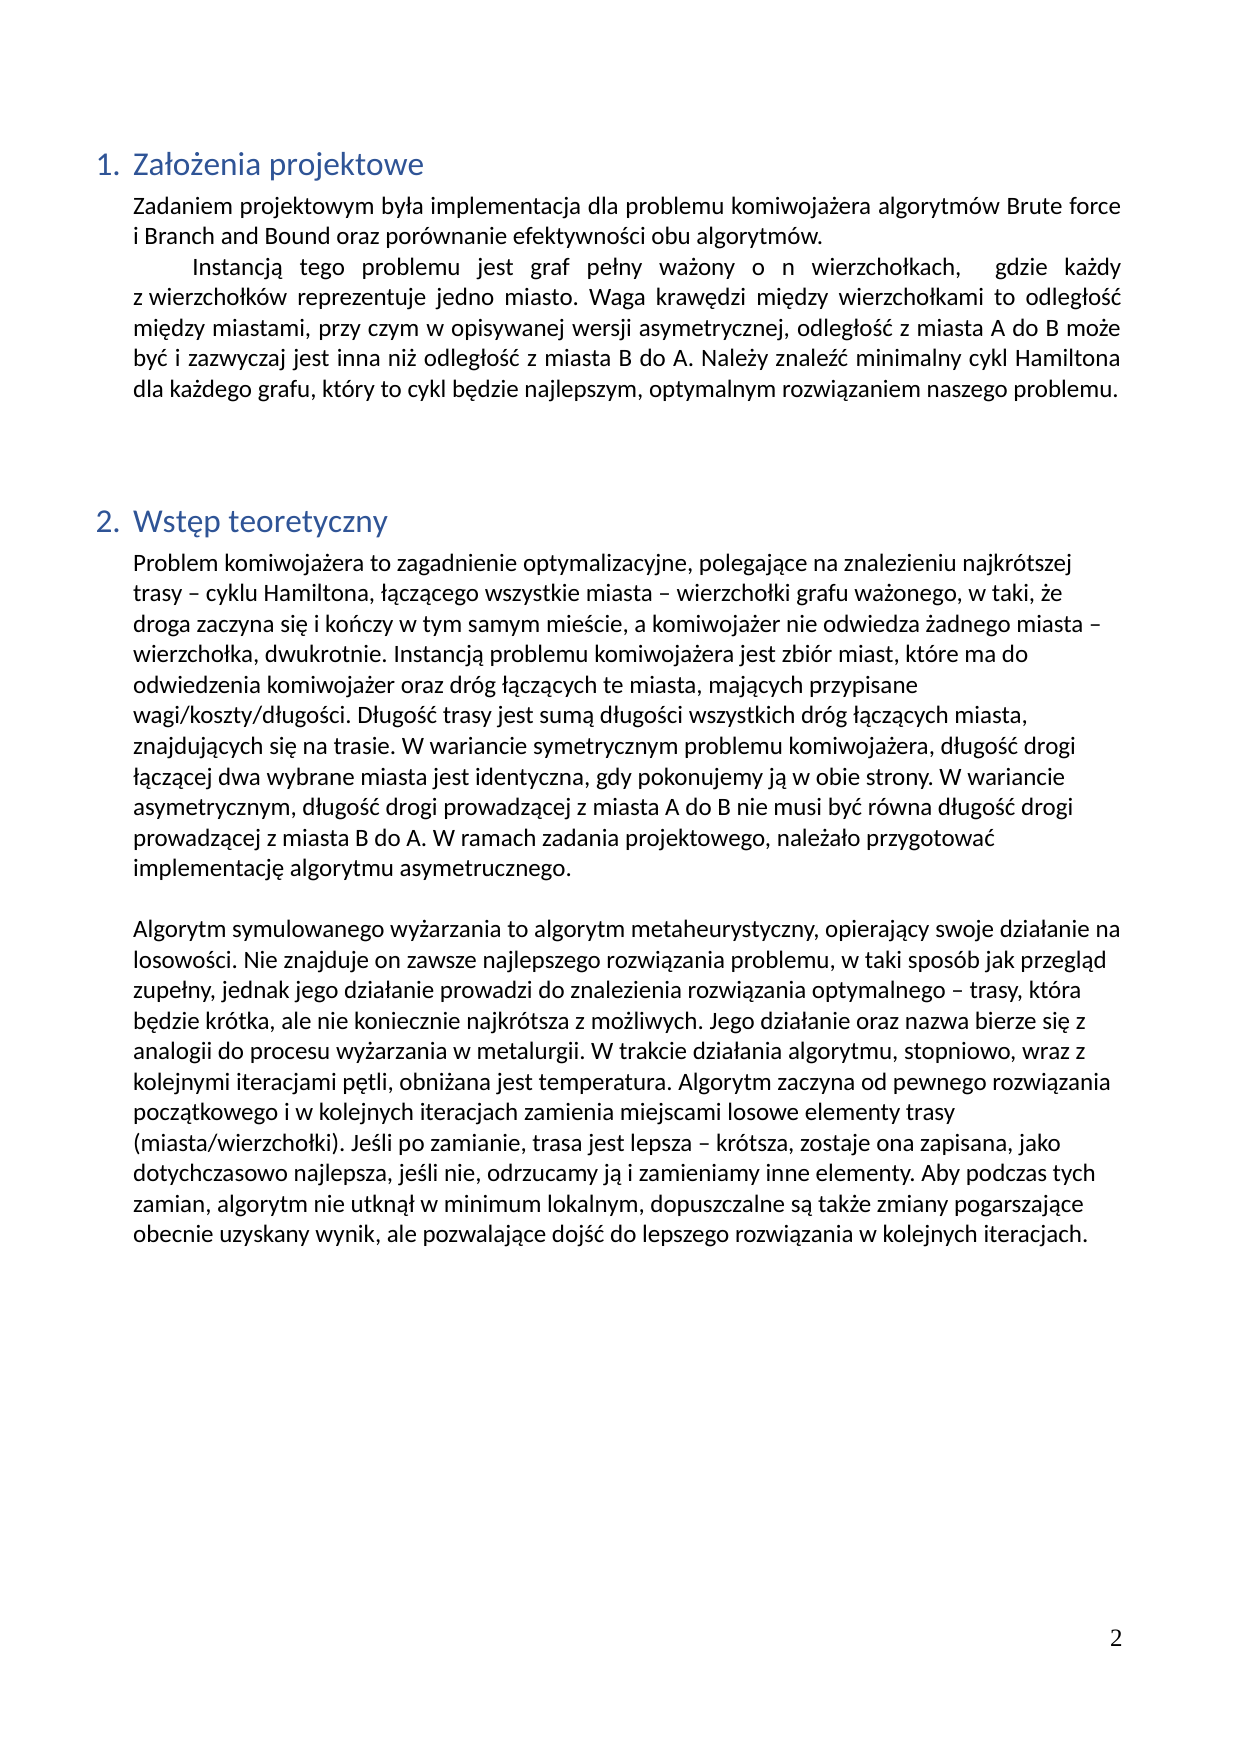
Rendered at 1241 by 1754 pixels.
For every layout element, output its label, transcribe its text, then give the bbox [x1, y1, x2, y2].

subtitle Założenia projektowe [95, 143, 1122, 184]
text Instancją tego problemu jest graf pełny ważony o n wierzchołkach, gdzie każdy z wierzchołków reprezentuje jedno miasto. Waga krawędzi między wierzchołkami to odległość między miastami, przy czym w opisywanej wersji asymetrycznej, odległość z miasta A do B może być i zazwyczaj jest inna niż odległość z miasta B do A. Należy znaleźć minimalny cykl Hamiltona dla każdego grafu, który to cykl będzie najlepszym, optymalnym rozwiązaniem naszego problemu. [133, 251, 1122, 403]
text Problem komiwojażera to zagadnienie optymalizacyjne, polegające na znalezieniu najkrótszej trasy – cyklu Hamiltona, łączącego wszystkie miasta – wierzchołki grafu ważonego, w taki, że droga zaczyna się i kończy w tym samym mieście, a komiwojażer nie odwiedza żadnego miasta – wierzchołka, dwukrotnie. Instancją problemu komiwojażera jest zbiór miast, które ma do odwiedzenia komiwojażer oraz dróg łączących te miasta, mających przypisane wagi/koszty/długości. Długość trasy jest sumą długości wszystkich dróg łączących miasta, znajdujących się na trasie. W wariancie symetrycznym problemu komiwojażera, długość drogi łączącej dwa wybrane miasta jest identyczna, gdy pokonujemy ją w obie strony. W wariancie asymetrycznym, długość drogi prowadzącej z miasta A do B nie musi być równa długość drogi prowadzącej z miasta B do A. W ramach zadania projektowego, należało przygotować implementację algorytmu asymetrucznego. [133, 547, 1122, 883]
text Algorytm symulowanego wyżarzania to algorytm metaheurystyczny, opierający swoje działanie na losowości. Nie znajduje on zawsze najlepszego rozwiązania problemu, w taki sposób jak przegląd zupełny, jednak jego działanie prowadzi do znalezienia rozwiązania optymalnego – trasy, która będzie krótka, ale nie koniecznie najkrótsza z możliwych. Jego działanie oraz nazwa bierze się z analogii do procesu wyżarzania w metalurgii. W trakcie działania algorytmu, stopniowo, wraz z kolejnymi iteracjami pętli, obniżana jest temperatura. Algorytm zaczyna od pewnego rozwiązania początkowego i w kolejnych iteracjach zamienia miejscami losowe elementy trasy (miasta/wierzchołki). Jeśli po zamianie, trasa jest lepsza – krótsza, zostaje ona zapisana, jako dotychczasowo najlepsza, jeśli nie, odrzucamy ją i zamieniamy inne elementy. Aby podczas tych zamian, algorytm nie utknął w minimum lokalnym, dopuszczalne są także zmiany pogarszające obecnie uzyskany wynik, ale pozwalające dojść do lepszego rozwiązania w kolejnych iteracjach. [133, 913, 1122, 1249]
subtitle Wstęp teoretyczny [95, 500, 1122, 541]
text Zadaniem projektowym była implementacja dla problemu komiwojażera algorytmów Brute force i Branch and Bound oraz porównanie efektywności obu algorytmów. [133, 190, 1122, 251]
